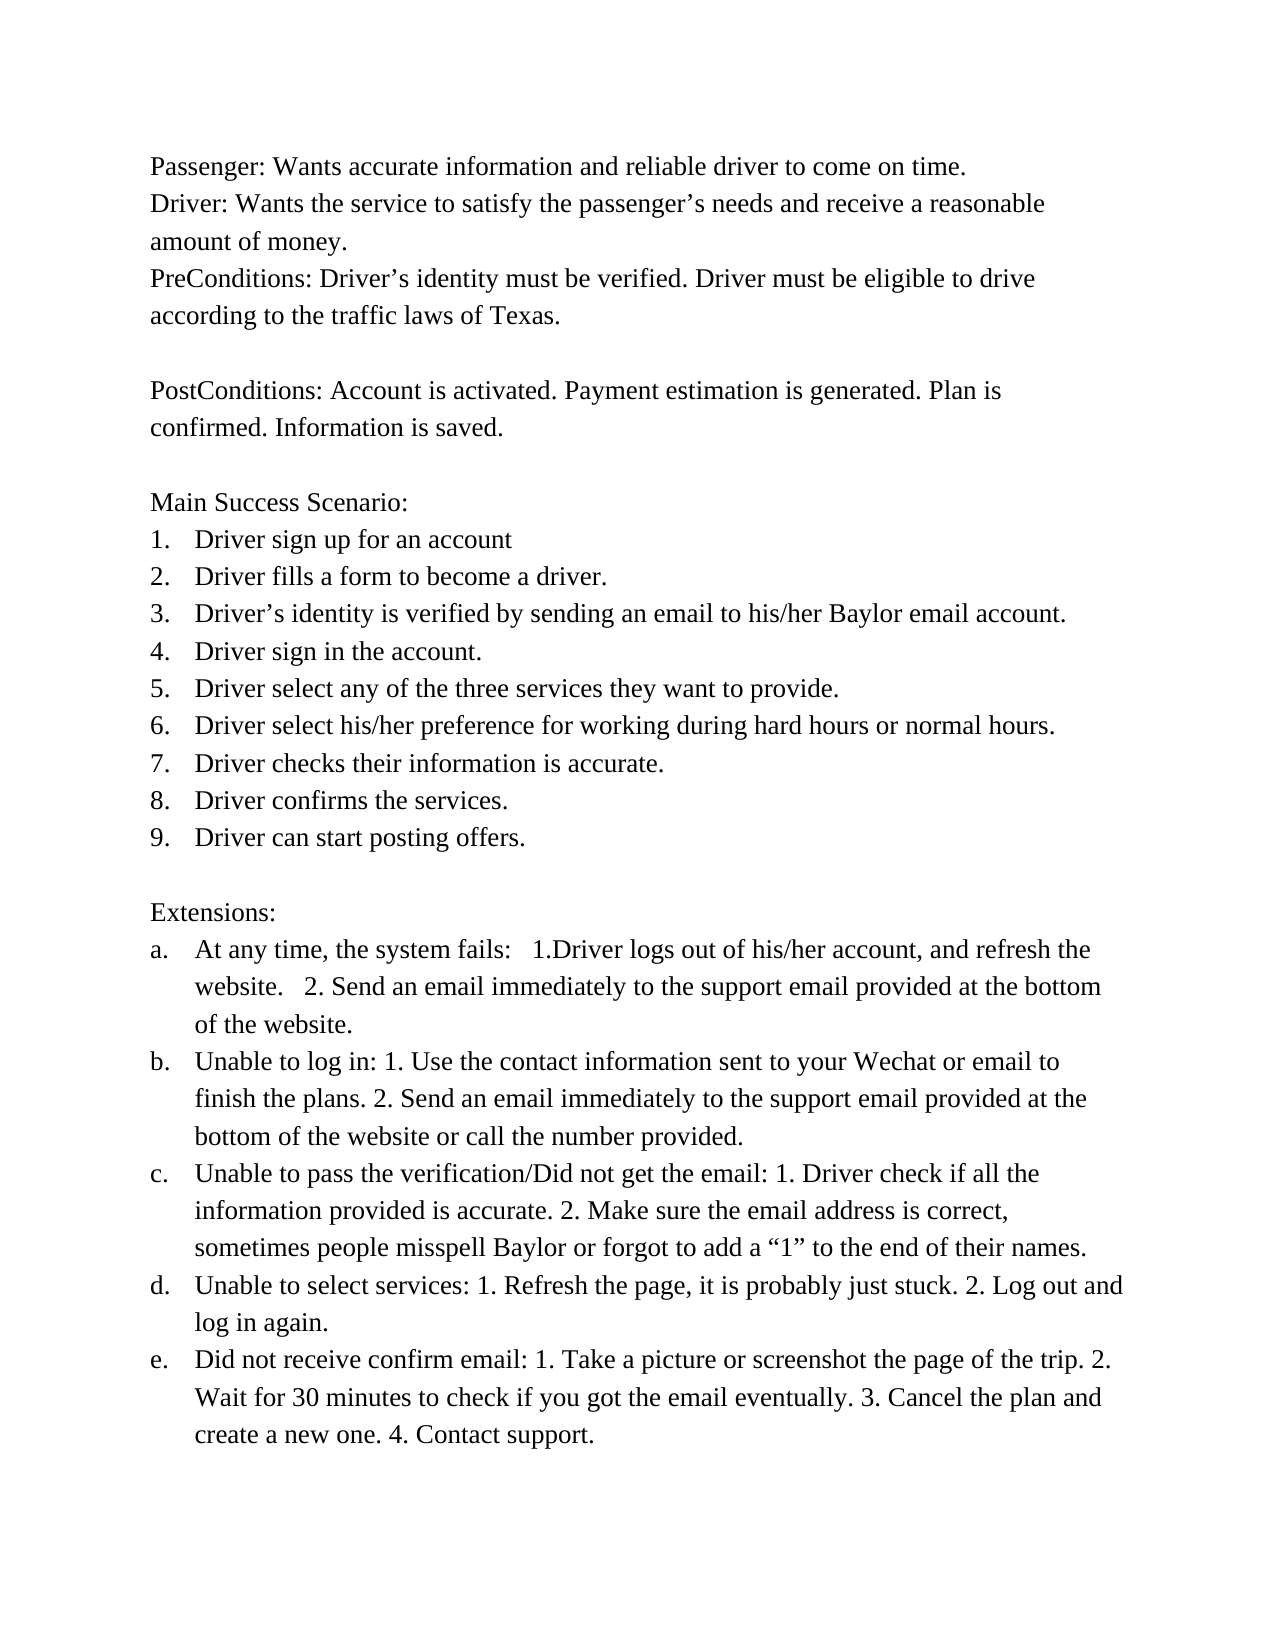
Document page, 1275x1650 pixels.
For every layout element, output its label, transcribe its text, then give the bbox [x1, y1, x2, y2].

list Unable to pass the verification/Did not get the email: 1. Driver check if all the information provided is accurate. 2. Make sure the email address is correct, sometimes people misspell Baylor or forgot to add a “1” to the end of their names. [150, 1157, 1125, 1263]
list Did not receive confirm email: 1. Take a picture or screenshot the page of the trip. 2. Wait for 30 minutes to check if you got the email eventually. 3. Cancel the plan and create a new one. 4. Contact support. [150, 1343, 1125, 1449]
text PostConditions: Account is activated. Payment estimation is generated. Plan is confirmed. Information is saved. [150, 374, 1125, 442]
text Extensions: [150, 896, 1125, 927]
text Driver: Wants the service to satisfy the passenger’s needs and receive a reasonable amount of money. [150, 187, 1125, 256]
list Driver checks their information is accurate. [150, 747, 1125, 778]
text PreConditions: Driver’s identity must be verified. Driver must be eligible to drive according to the traffic laws of Texas. [150, 262, 1125, 330]
list Driver fills a form to become a driver. [150, 560, 1125, 591]
list Driver sign up for an account [150, 523, 1125, 554]
text Passenger: Wants accurate information and reliable driver to come on time. [150, 150, 1125, 181]
list At any time, the system fails: 1.Driver logs out of his/her account, and refresh the website. 2. Send an email immediately to the support email provided at the bottom of the website. [150, 933, 1125, 1039]
list Driver select any of the three services they want to provide. [150, 672, 1125, 703]
list Driver’s identity is verified by sending an email to his/her Baylor email account. [150, 597, 1125, 629]
list Driver confirms the services. [150, 784, 1125, 815]
list Unable to log in: 1. Use the contact information sent to your Wechat or email to finish the plans. 2. Send an email immediately to the support email provided at the bottom of the website or call the number provided. [150, 1045, 1125, 1151]
list Unable to select services: 1. Refresh the page, it is probably just stuck. 2. Log out and log in again. [150, 1269, 1125, 1337]
list Driver sign in the account. [150, 635, 1125, 666]
list Driver select his/her preference for working during hard hours or normal hours. [150, 709, 1125, 741]
list Driver can start posting offers. [150, 821, 1125, 852]
text Main Success Scenario: [150, 486, 1125, 517]
